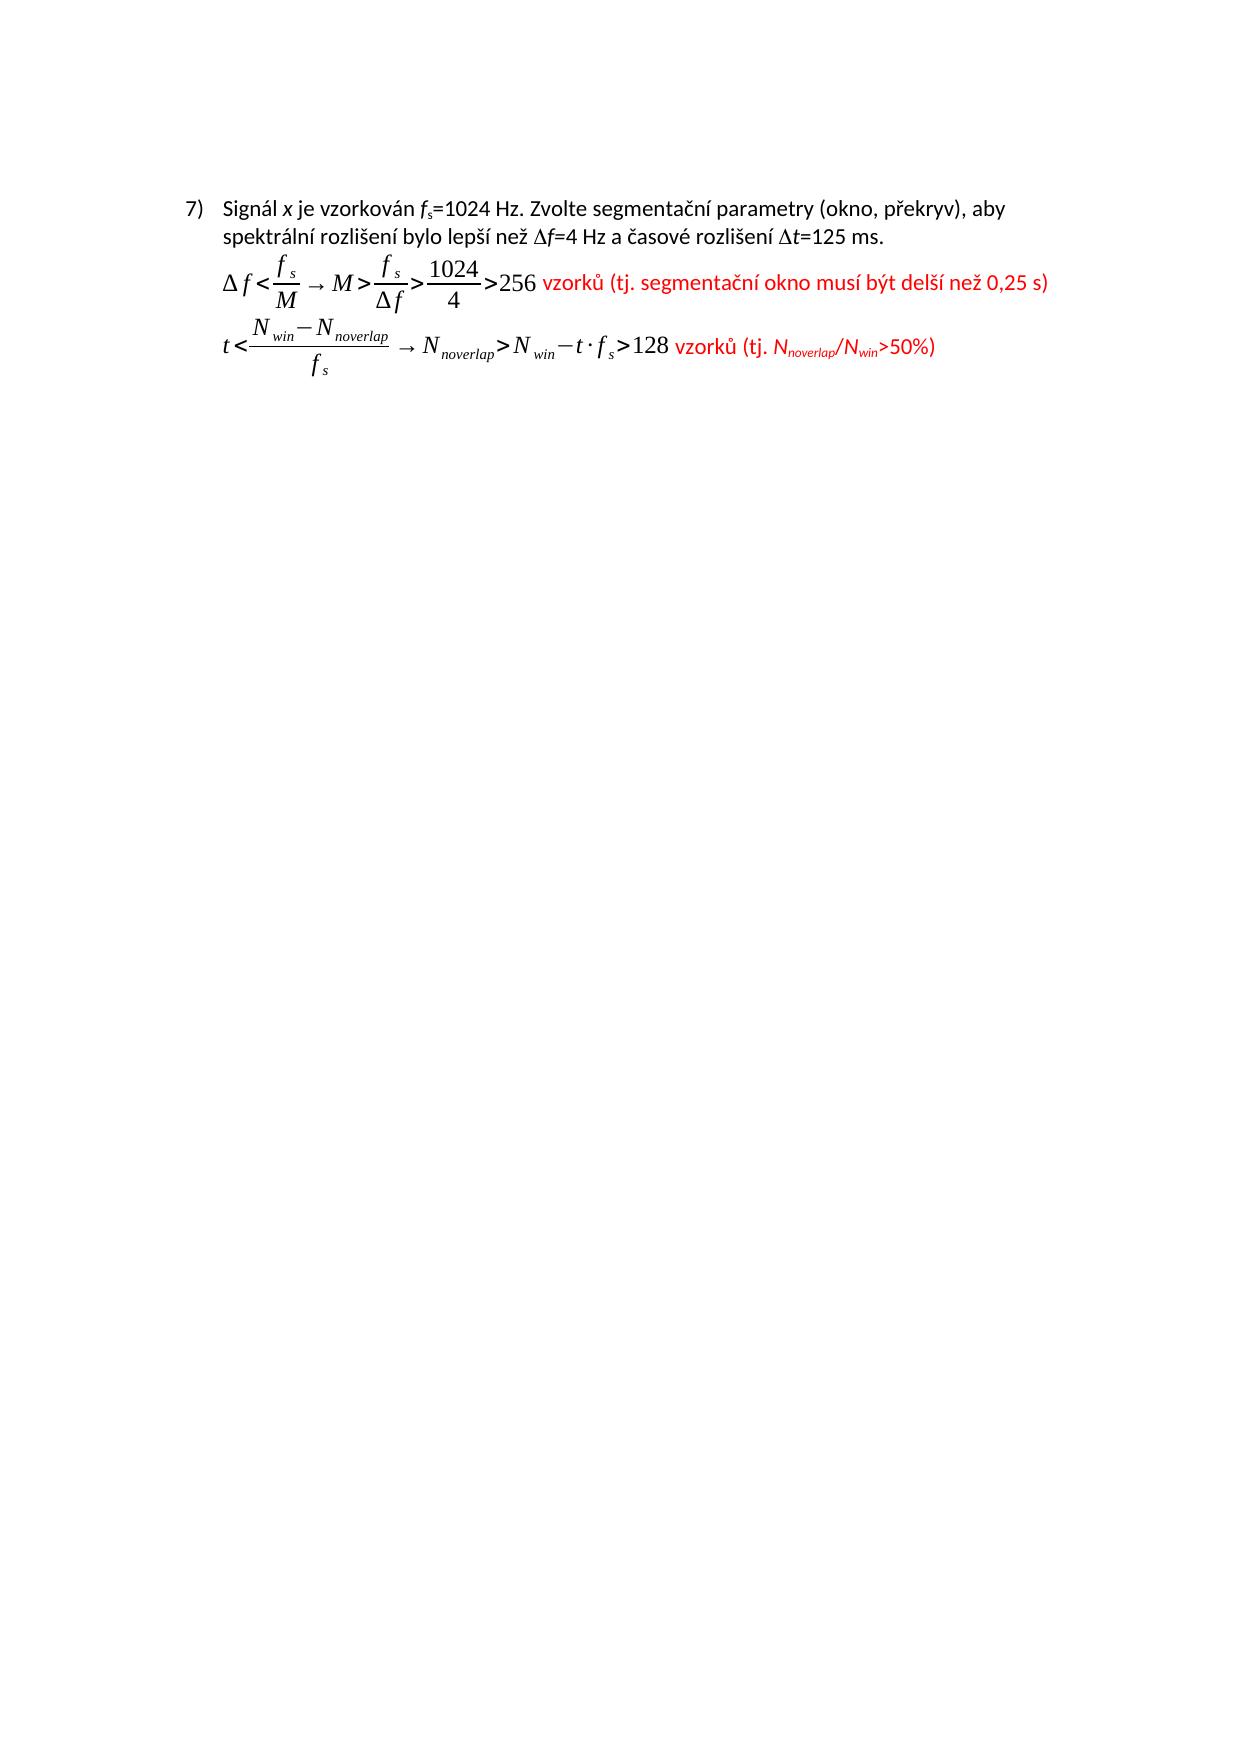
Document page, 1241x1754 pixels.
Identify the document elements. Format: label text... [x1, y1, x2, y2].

text vzorků (tj. segmentační okno musí být delší než 0,25 s) [223, 251, 1093, 313]
list Signál x je vzorkován fs=1024 Hz. Zvolte segmentační parametry (okno, překryv), aby spektrální rozlišení bylo lepší než Δf=4 Hz a časové rozlišení Δt=125 ms. [185, 194, 1093, 251]
text vzorků (tj. Nnoverlap/Nwin>50%) [223, 313, 1093, 379]
